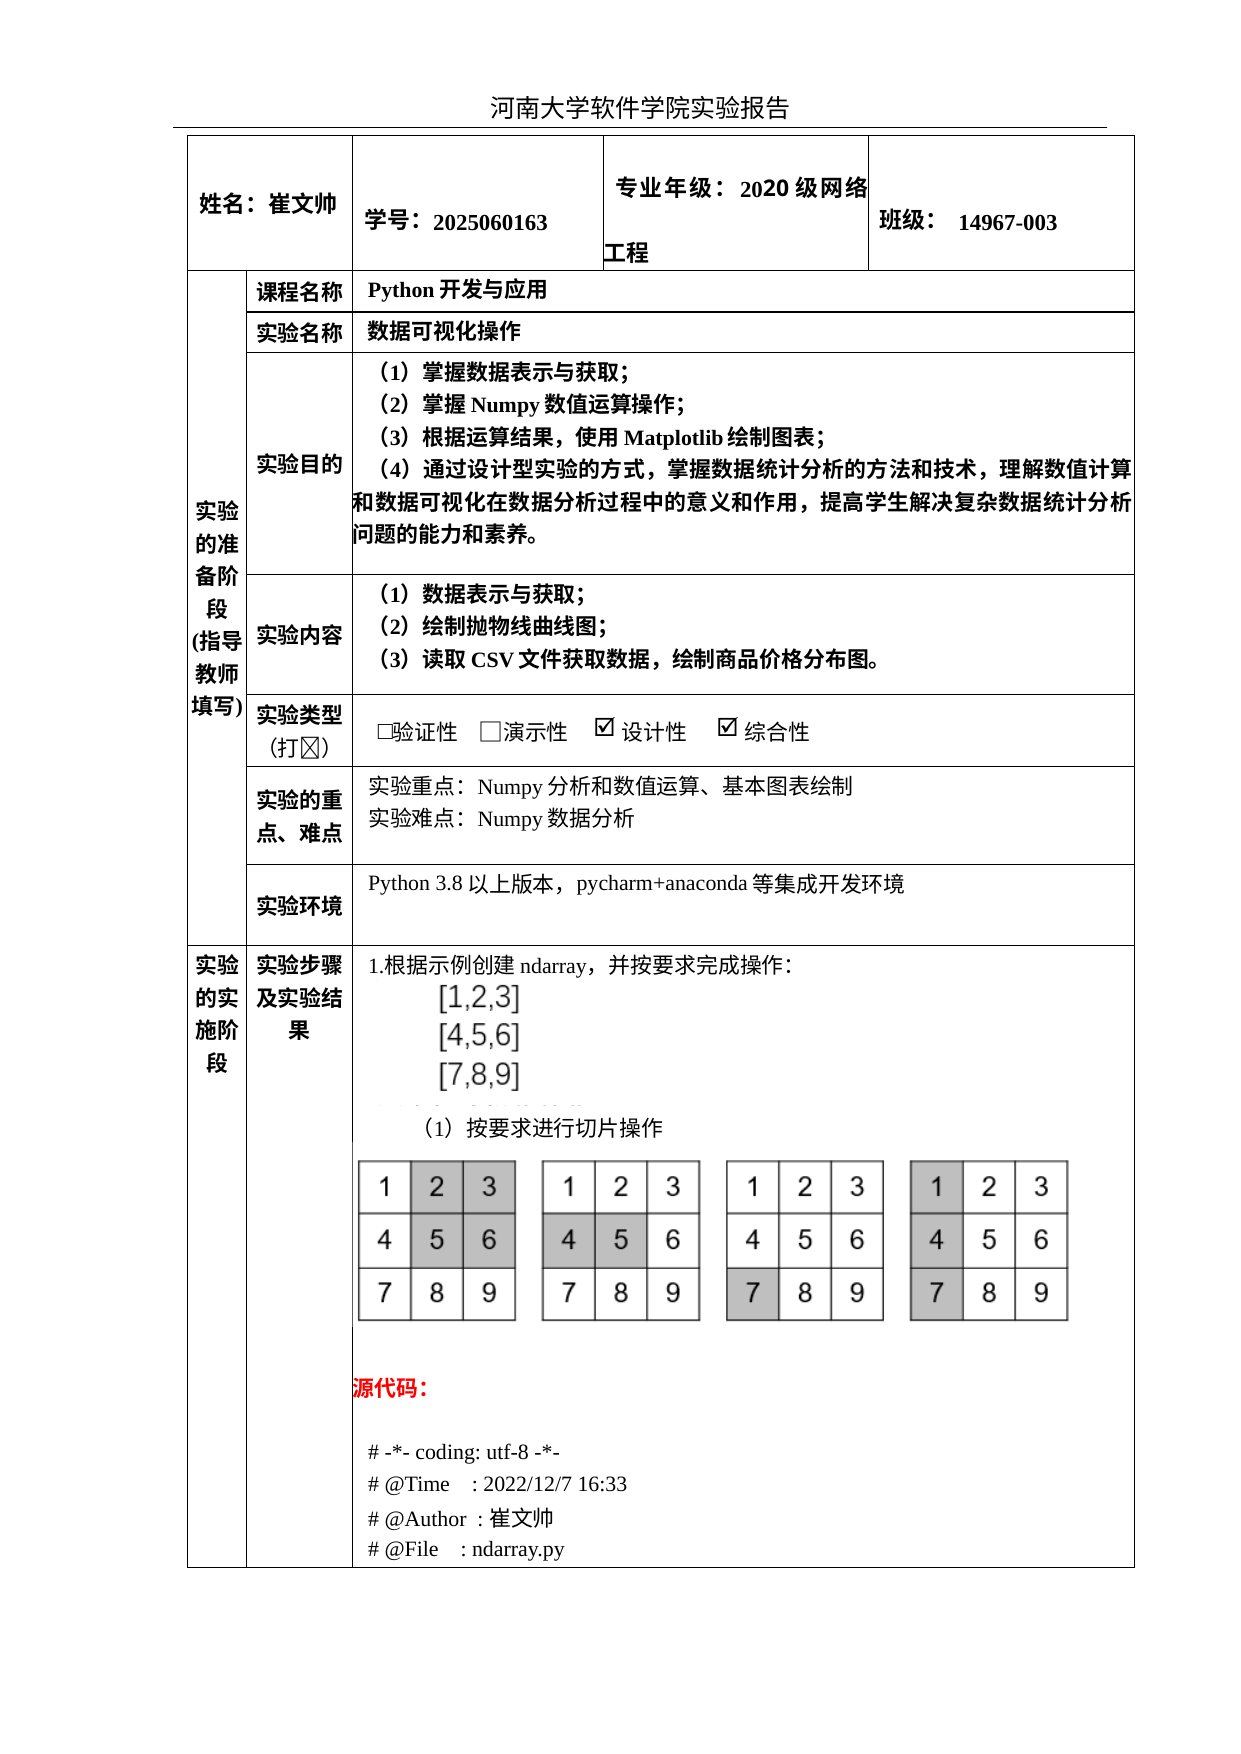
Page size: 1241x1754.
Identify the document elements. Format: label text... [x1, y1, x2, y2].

picture [352, 1142, 1134, 1327]
table_cell 实验内容 [247, 575, 352, 694]
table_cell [353, 1327, 1134, 1567]
table_header 专业年级：2020级网络工程 [604, 136, 868, 269]
table_cell 实验的准备阶段 (指导教师填写) [188, 271, 246, 945]
table_header 学号：2025060163 [353, 136, 603, 269]
table_cell 实验类型 （打） [247, 695, 352, 766]
table_header 姓名：崔文帅 [188, 136, 352, 269]
table_cell 实验重点：Numpy分析和数值运算、基本图表绘制 实验难点：Numpy数据分析 [353, 767, 1134, 864]
table_cell 课程名称 [247, 271, 352, 311]
table_cell Python开发与应用 [353, 271, 1134, 311]
table_cell （1）数据表示与获取； （2）绘制抛物线曲线图； （3）读取CSV文件获取数据，绘制商品价格分布图。 [353, 575, 1134, 694]
table_cell 实验目的 [247, 353, 352, 574]
table_cell Python 3.8以上版本，pycharm+anaconda等集成开发环境 [353, 865, 1134, 945]
table_header 班级： 14967-003 [869, 136, 1134, 269]
picture [367, 980, 1134, 1106]
table_cell 实验的实施阶段 [188, 946, 246, 1567]
table_cell 实验步骤及实验结果 [247, 946, 352, 1567]
table_cell （1）掌握数据表示与获取； （2）掌握Numpy数值运算操作； （3）根据运算结果，使用Matplotlib绘制图表； （4）通过设计型实验的方式，掌握数据统计分析的方法和技术，理解数值计算和数据可视化在数据分析过程中的意义和作用，提高学生解决复杂数据统计分析问题的能力和素养。 [353, 353, 1134, 574]
table_cell 实验的重点、难点 [247, 767, 352, 864]
table_cell □验证性 □演示性 设计性 综合性 [353, 695, 1134, 766]
table_cell 数据可视化操作 [353, 313, 1134, 352]
table_cell 实验名称 [247, 313, 352, 352]
table_cell 实验环境 [247, 865, 352, 945]
